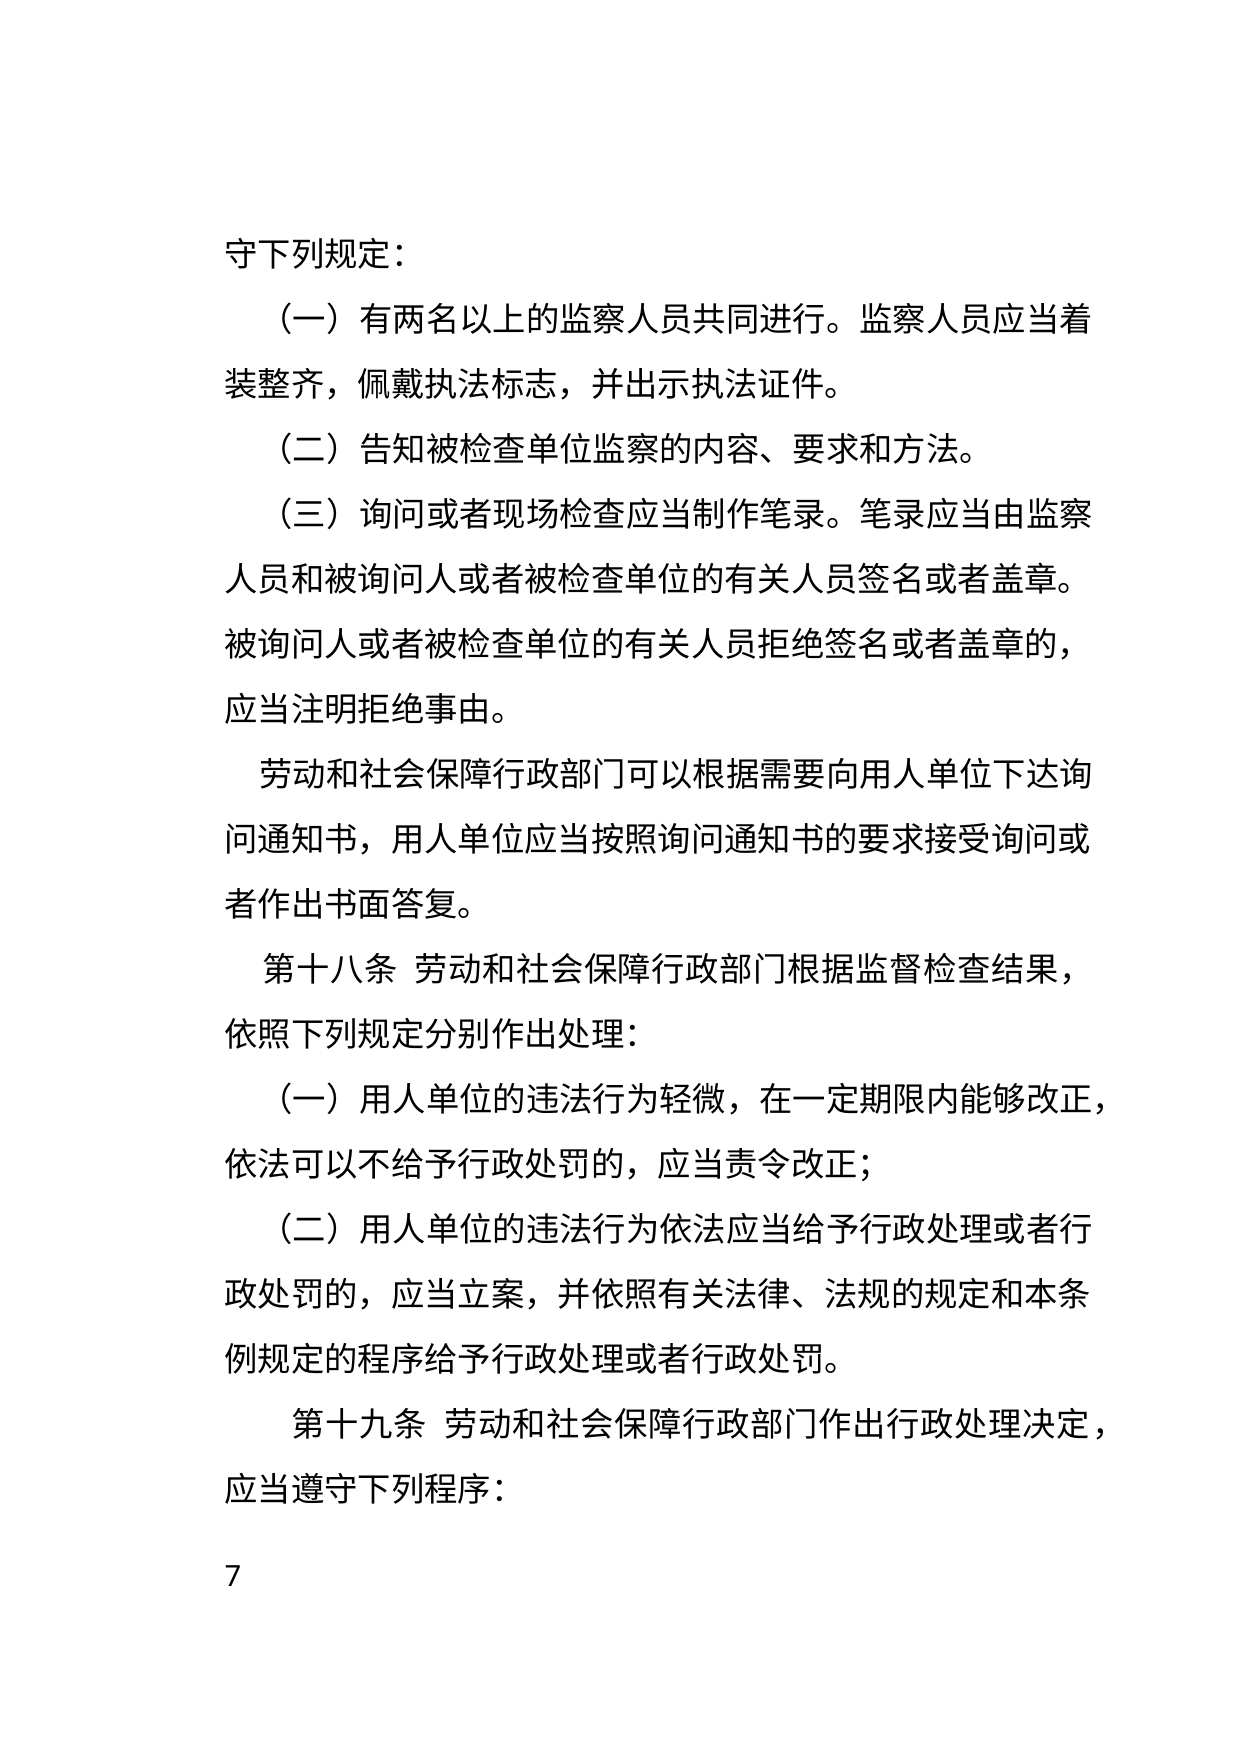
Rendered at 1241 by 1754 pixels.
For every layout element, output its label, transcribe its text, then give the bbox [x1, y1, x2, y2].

text （二）告知被检查单位监察的内容、要求和方法。 [224, 414, 1093, 479]
text （二）用人单位的违法行为依法应当给予行政处理或者行政处罚的，应当立案，并依照有关法律、法规的规定和本条例规定的程序给予行政处理或者行政处罚。 [224, 1194, 1093, 1389]
text （一）用人单位的违法行为轻微，在一定期限内能够改正，依法可以不给予行政处罚的，应当责令改正； [224, 1064, 1093, 1194]
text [224, 219, 1093, 284]
text 第十八条 劳动和社会保障行政部门根据监督检查结果，依照下列规定分别作出处理： [224, 934, 1093, 1064]
text （三）询问或者现场检查应当制作笔录。笔录应当由监察人员和被询问人或者被检查单位的有关人员签名或者盖章。被询问人或者被检查单位的有关人员拒绝签名或者盖章的，应当注明拒绝事由。 [224, 479, 1093, 739]
text （一）有两名以上的监察人员共同进行。监察人员应当着装整齐，佩戴执法标志，并出示执法证件。 [224, 284, 1093, 414]
text 第十九条 劳动和社会保障行政部门作出行政处理决定，应当遵守下列程序： [224, 1389, 1093, 1519]
text 劳动和社会保障行政部门可以根据需要向用人单位下达询问通知书，用人单位应当按照询问通知书的要求接受询问或者作出书面答复。 [224, 739, 1093, 934]
